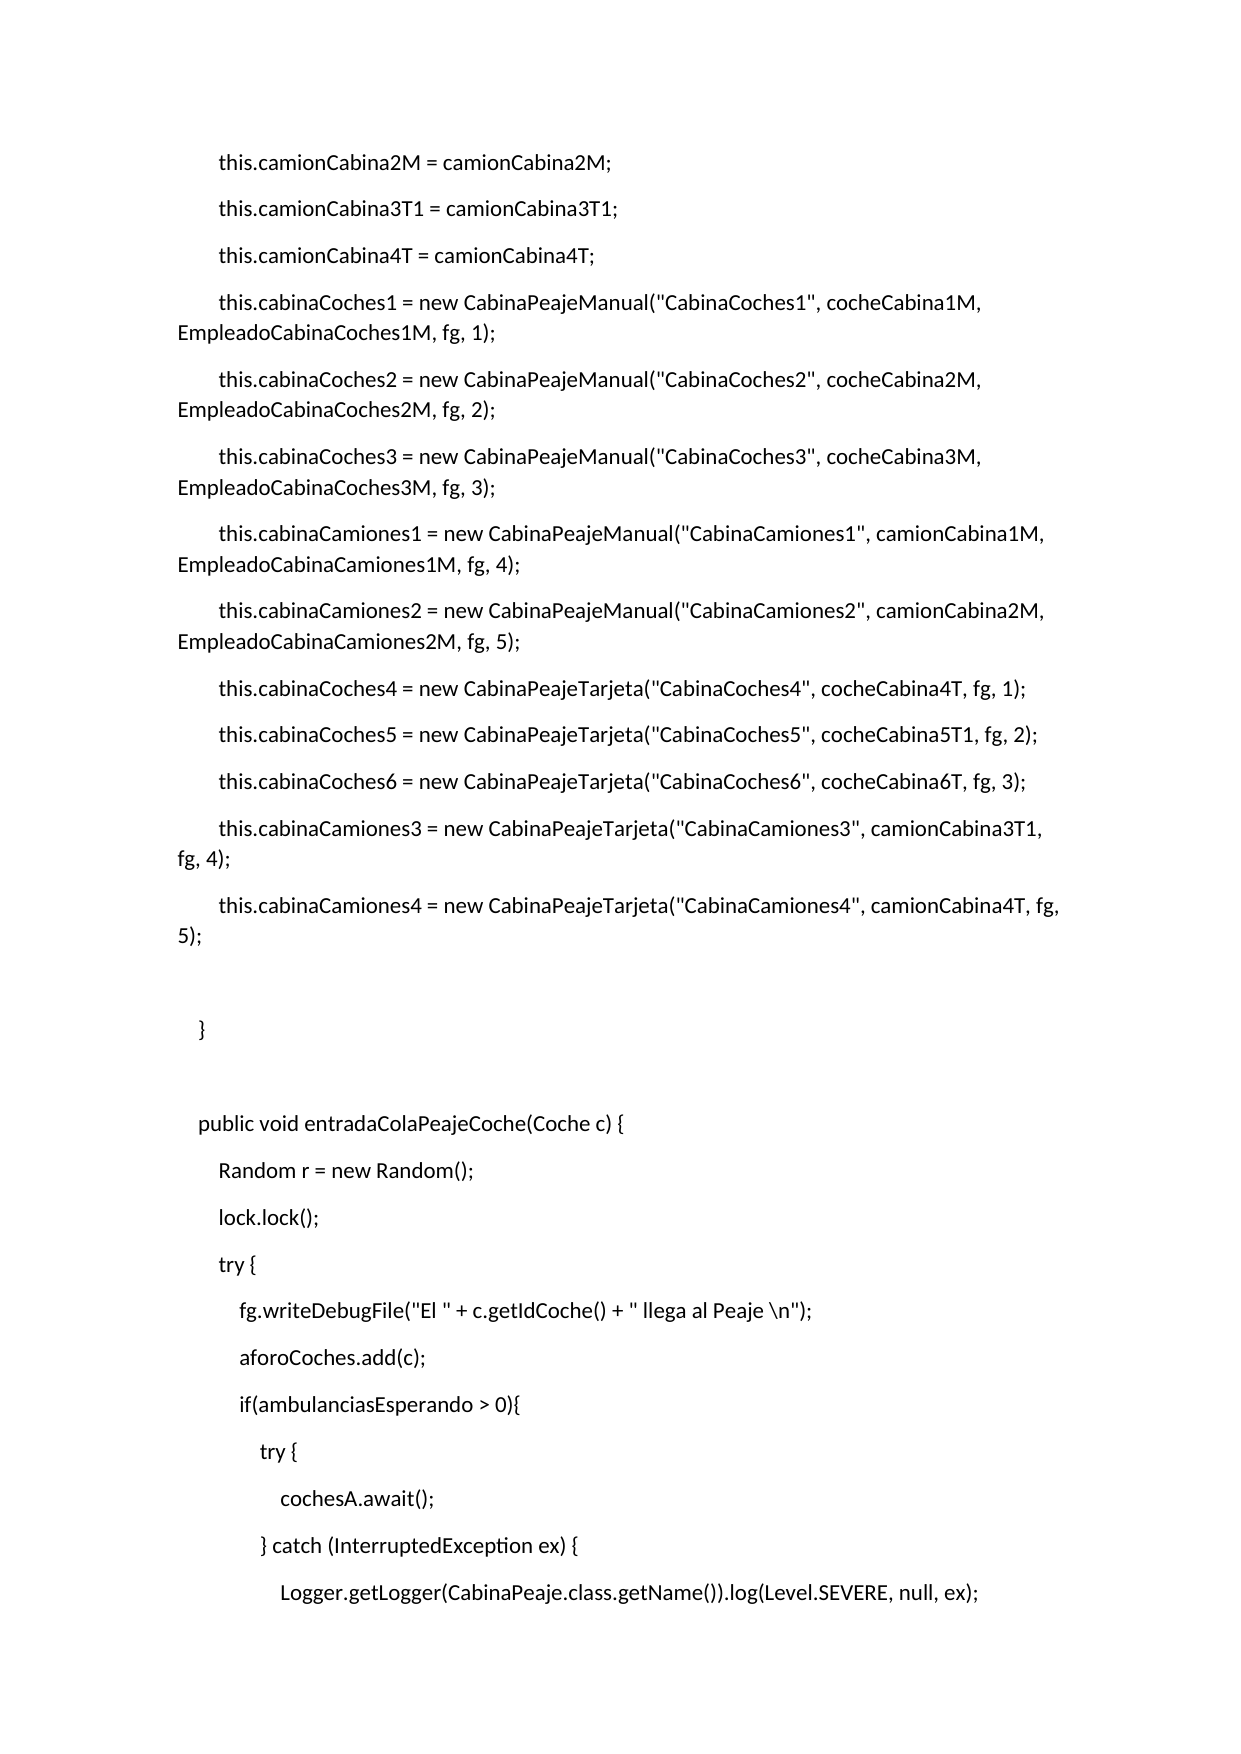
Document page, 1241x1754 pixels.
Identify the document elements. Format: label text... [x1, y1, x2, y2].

text this.cabinaCoches3 = new CabinaPeajeManual("CabinaCoches3", cocheCabina3M, EmpleadoCabinaCoches3M, fg, 3); [177, 442, 1063, 501]
text Random r = new Random(); [177, 1156, 1063, 1184]
text } [177, 1015, 1063, 1043]
text aforoCoches.add(c); [177, 1343, 1063, 1371]
text if(ambulanciasEsperando > 0){ [177, 1390, 1063, 1418]
text lock.lock(); [177, 1203, 1063, 1231]
text this.cabinaCoches5 = new CabinaPeajeTarjeta("CabinaCoches5", cocheCabina5T1, fg, 2); [177, 721, 1063, 748]
text this.camionCabina4T = camionCabina4T; [177, 241, 1063, 269]
text try { [177, 1437, 1063, 1465]
text this.cabinaCamiones3 = new CabinaPeajeTarjeta("CabinaCamiones3", camionCabina3T1, fg, 4); [177, 814, 1063, 872]
text this.camionCabina3T1 = camionCabina3T1; [177, 194, 1063, 222]
text this.cabinaCamiones1 = new CabinaPeajeManual("CabinaCamiones1", camionCabina1M, EmpleadoCabinaCamiones1M, fg, 4); [177, 519, 1063, 578]
text Logger.getLogger(CabinaPeaje.class.getName()).log(Level.SEVERE, null, ex); [177, 1578, 1063, 1606]
text this.cabinaCamiones2 = new CabinaPeajeManual("CabinaCamiones2", camionCabina2M, EmpleadoCabinaCamiones2M, fg, 5); [177, 597, 1063, 655]
text this.cabinaCoches2 = new CabinaPeajeManual("CabinaCoches2", cocheCabina2M, EmpleadoCabinaCoches2M, fg, 2); [177, 365, 1063, 423]
text this.camionCabina2M = camionCabina2M; [177, 148, 1063, 176]
text this.cabinaCamiones4 = new CabinaPeajeTarjeta("CabinaCamiones4", camionCabina4T, fg, 5); [177, 891, 1063, 949]
text try { [177, 1250, 1063, 1278]
text this.cabinaCoches4 = new CabinaPeajeTarjeta("CabinaCoches4", cocheCabina4T, fg, 1); [177, 674, 1063, 702]
text cochesA.await(); [177, 1484, 1063, 1512]
text } catch (InterruptedException ex) { [177, 1531, 1063, 1559]
text public void entradaColaPeajeCoche(Coche c) { [177, 1109, 1063, 1137]
text this.cabinaCoches6 = new CabinaPeajeTarjeta("CabinaCoches6", cocheCabina6T, fg, 3); [177, 767, 1063, 795]
text fg.writeDebugFile("El " + c.getIdCoche() + " llega al Peaje \n"); [177, 1297, 1063, 1324]
text this.cabinaCoches1 = new CabinaPeajeManual("CabinaCoches1", cocheCabina1M, EmpleadoCabinaCoches1M, fg, 1); [177, 288, 1063, 346]
